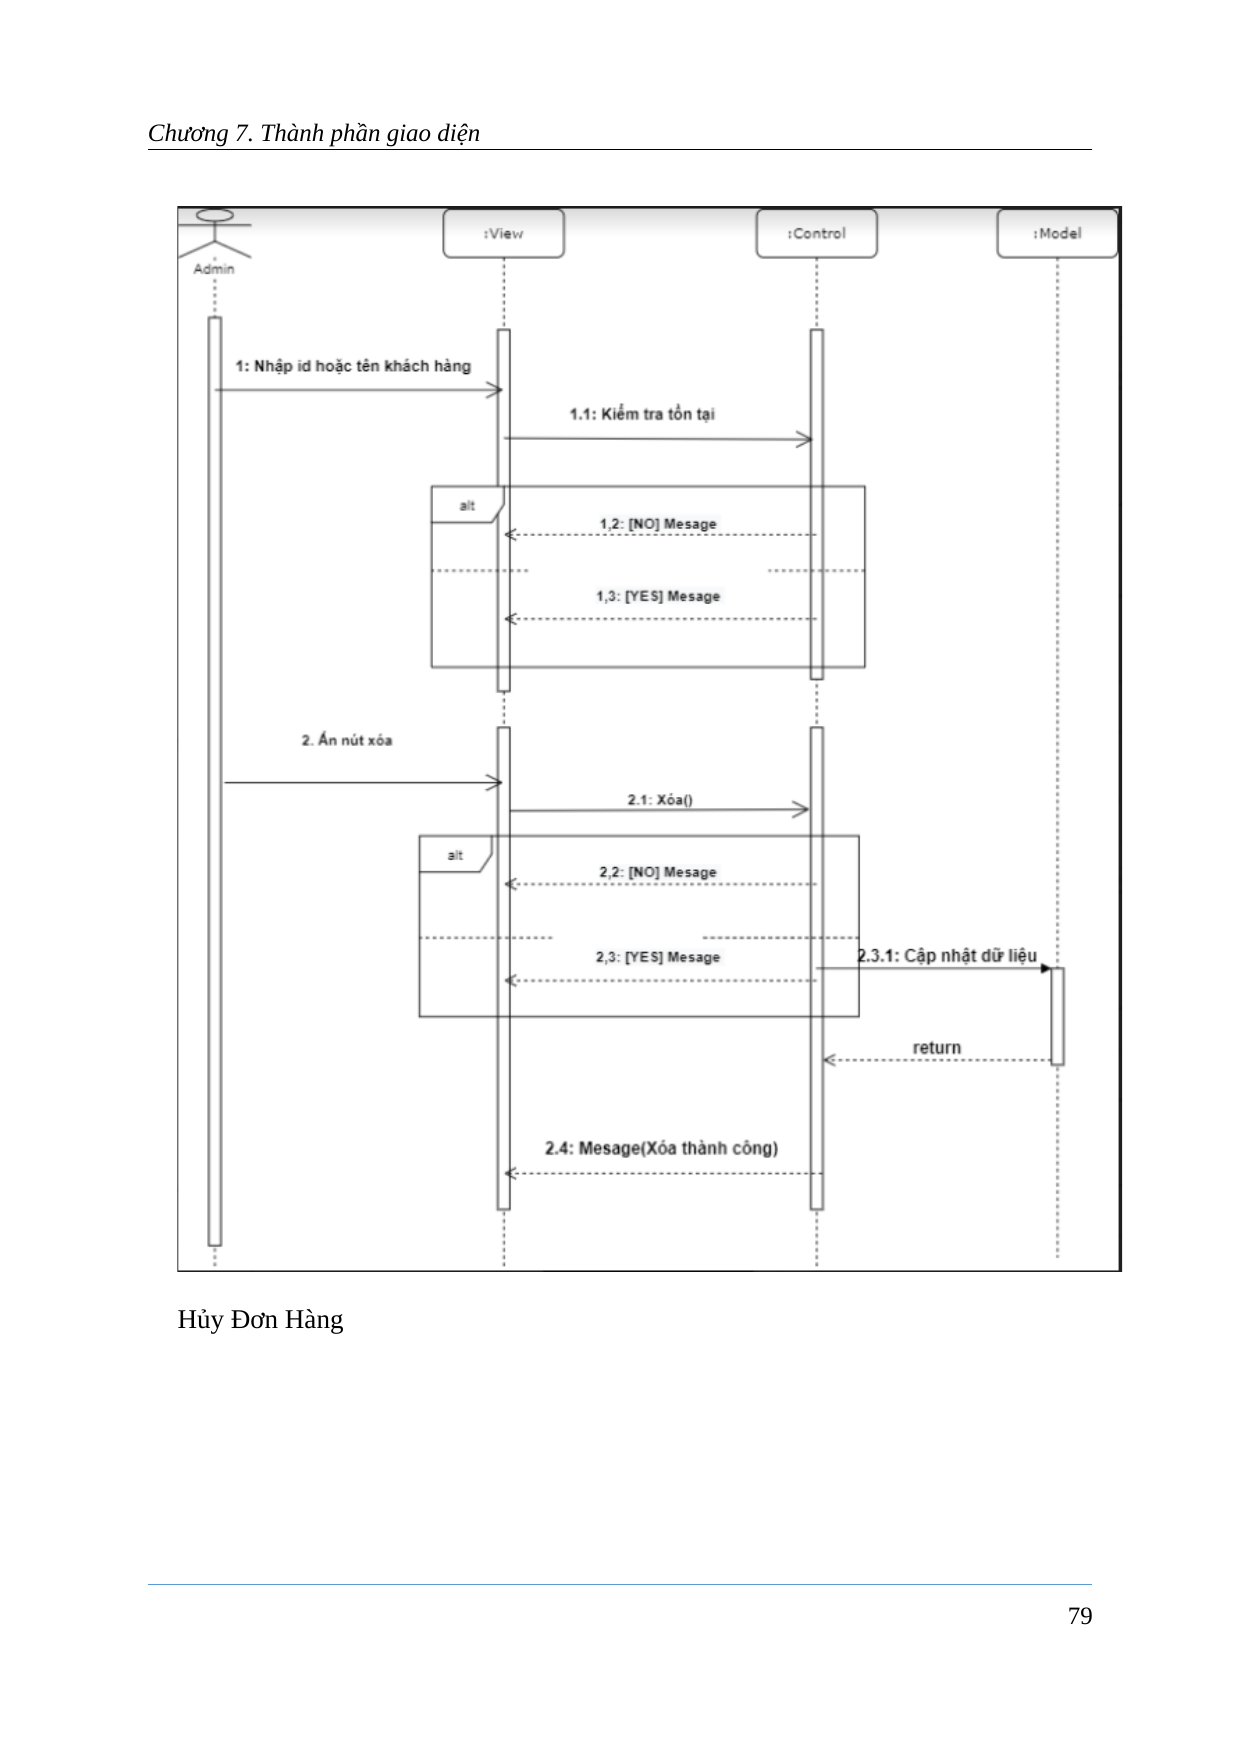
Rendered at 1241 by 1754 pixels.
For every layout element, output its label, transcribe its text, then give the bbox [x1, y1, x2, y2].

picture [177, 206, 1123, 1272]
text Hủy Đơn Hàng [177, 1303, 1092, 1334]
